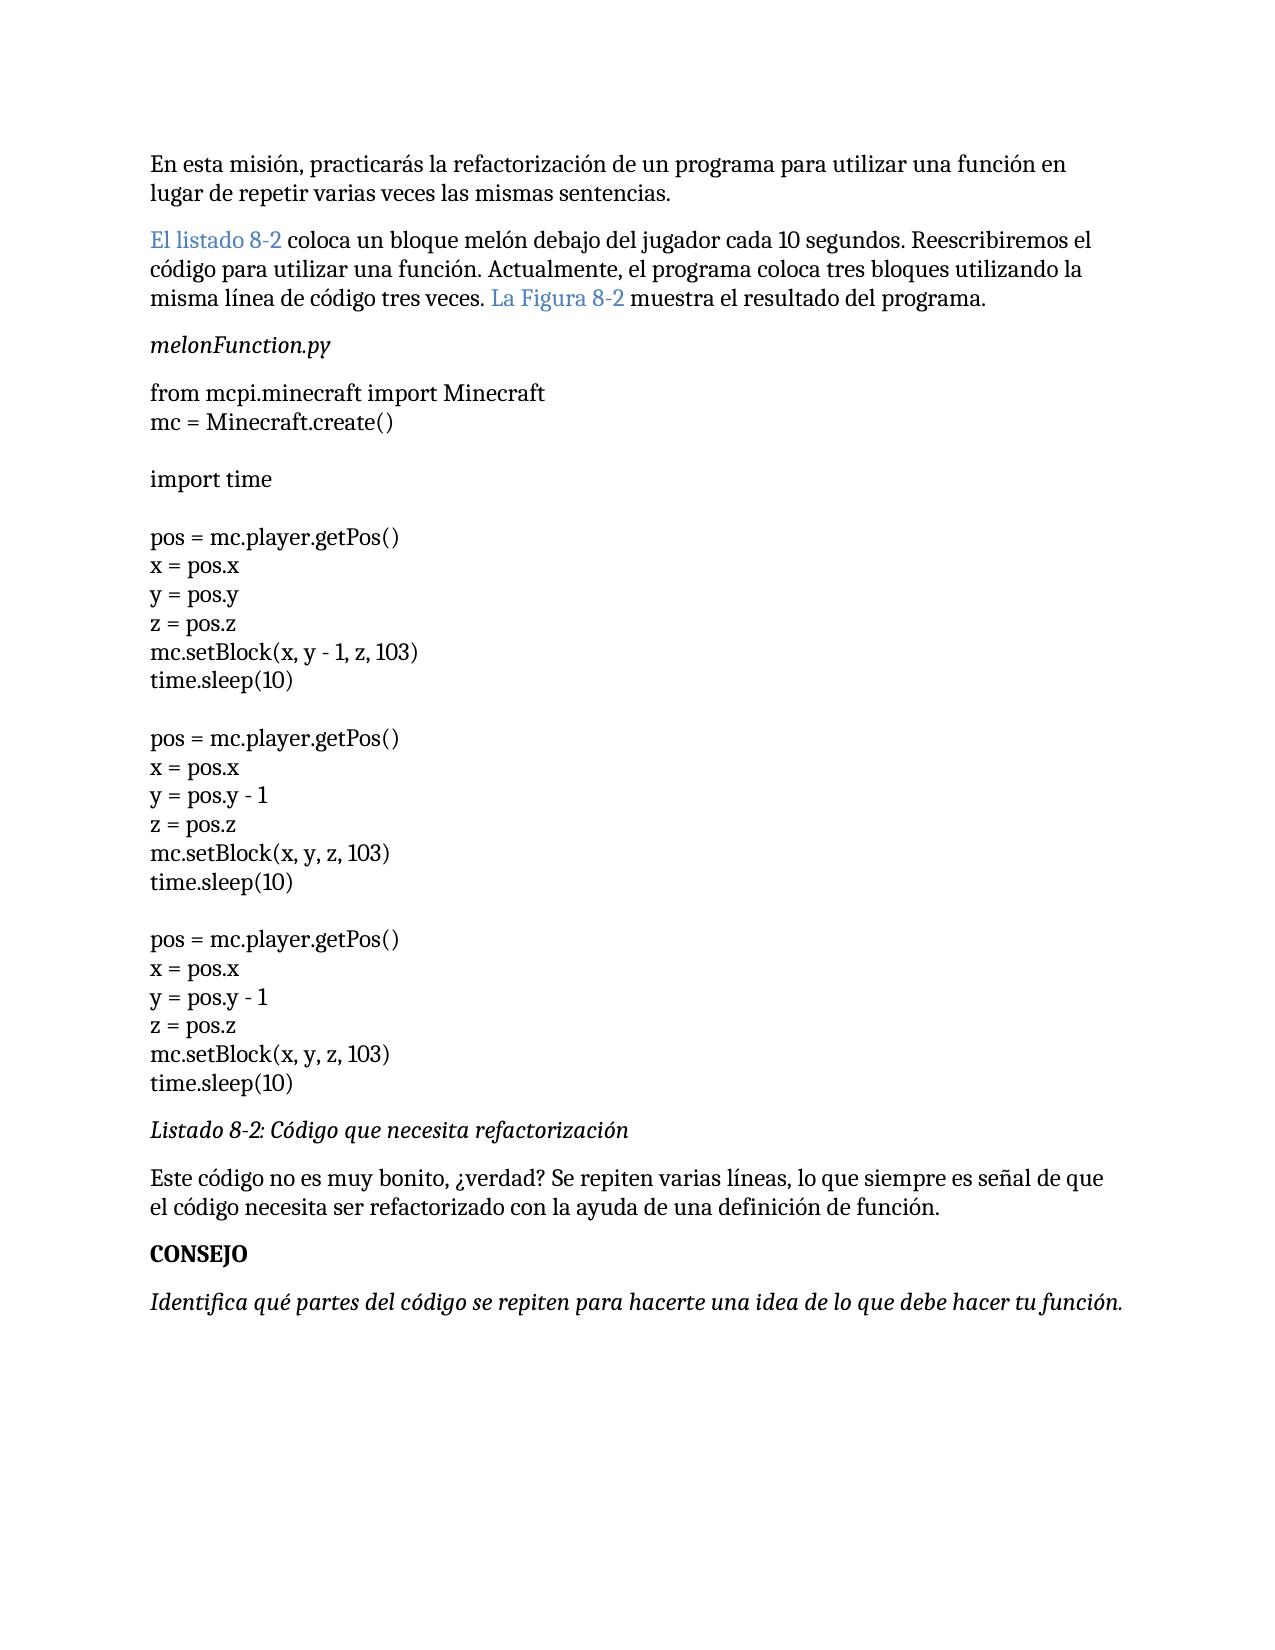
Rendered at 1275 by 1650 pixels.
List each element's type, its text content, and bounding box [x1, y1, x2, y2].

text En esta misión, practicarás la refactorización de un programa para utilizar una función en lugar de repetir varias veces las mismas sentencias. [150, 150, 1125, 207]
text Identifica qué partes del código se repiten para hacerte una idea de lo que debe hacer tu función. [150, 1287, 1125, 1316]
text El listado 8-2 coloca un bloque melón debajo del jugador cada 10 segundos. Reescribiremos el código para utilizar una función. Actualmente, el programa coloca tres bloques utilizando la misma línea de código tres veces. La Figura 8-2 muestra el resultado del programa. [150, 226, 1125, 312]
text from mcpi.minecraft import Minecraft mc = Minecraft.create() import time pos = mc.player.getPos() x = pos.x y = pos.y z = pos.z mc.setBlock(x, y - 1, z, 103) time.sleep(10) pos = mc.player.getPos() x = pos.x y = pos.y - 1 z = pos.z mc.setBlock(x, y, z, 103) time.sleep(10) pos = mc.player.getPos() x = pos.x y = pos.y - 1 z = pos.z mc.setBlock(x, y, z, 103) time.sleep(10) [150, 379, 1125, 1097]
text Listado 8-2: Código que necesita refactorización [150, 1116, 1125, 1145]
text melonFunction.py [150, 331, 1125, 360]
text CONSEJO [150, 1240, 1125, 1269]
text Este código no es muy bonito, ¿verdad? Se repiten varias líneas, lo que siempre es señal de que el código necesita ser refactorizado con la ayuda de una definición de función. [150, 1164, 1125, 1221]
